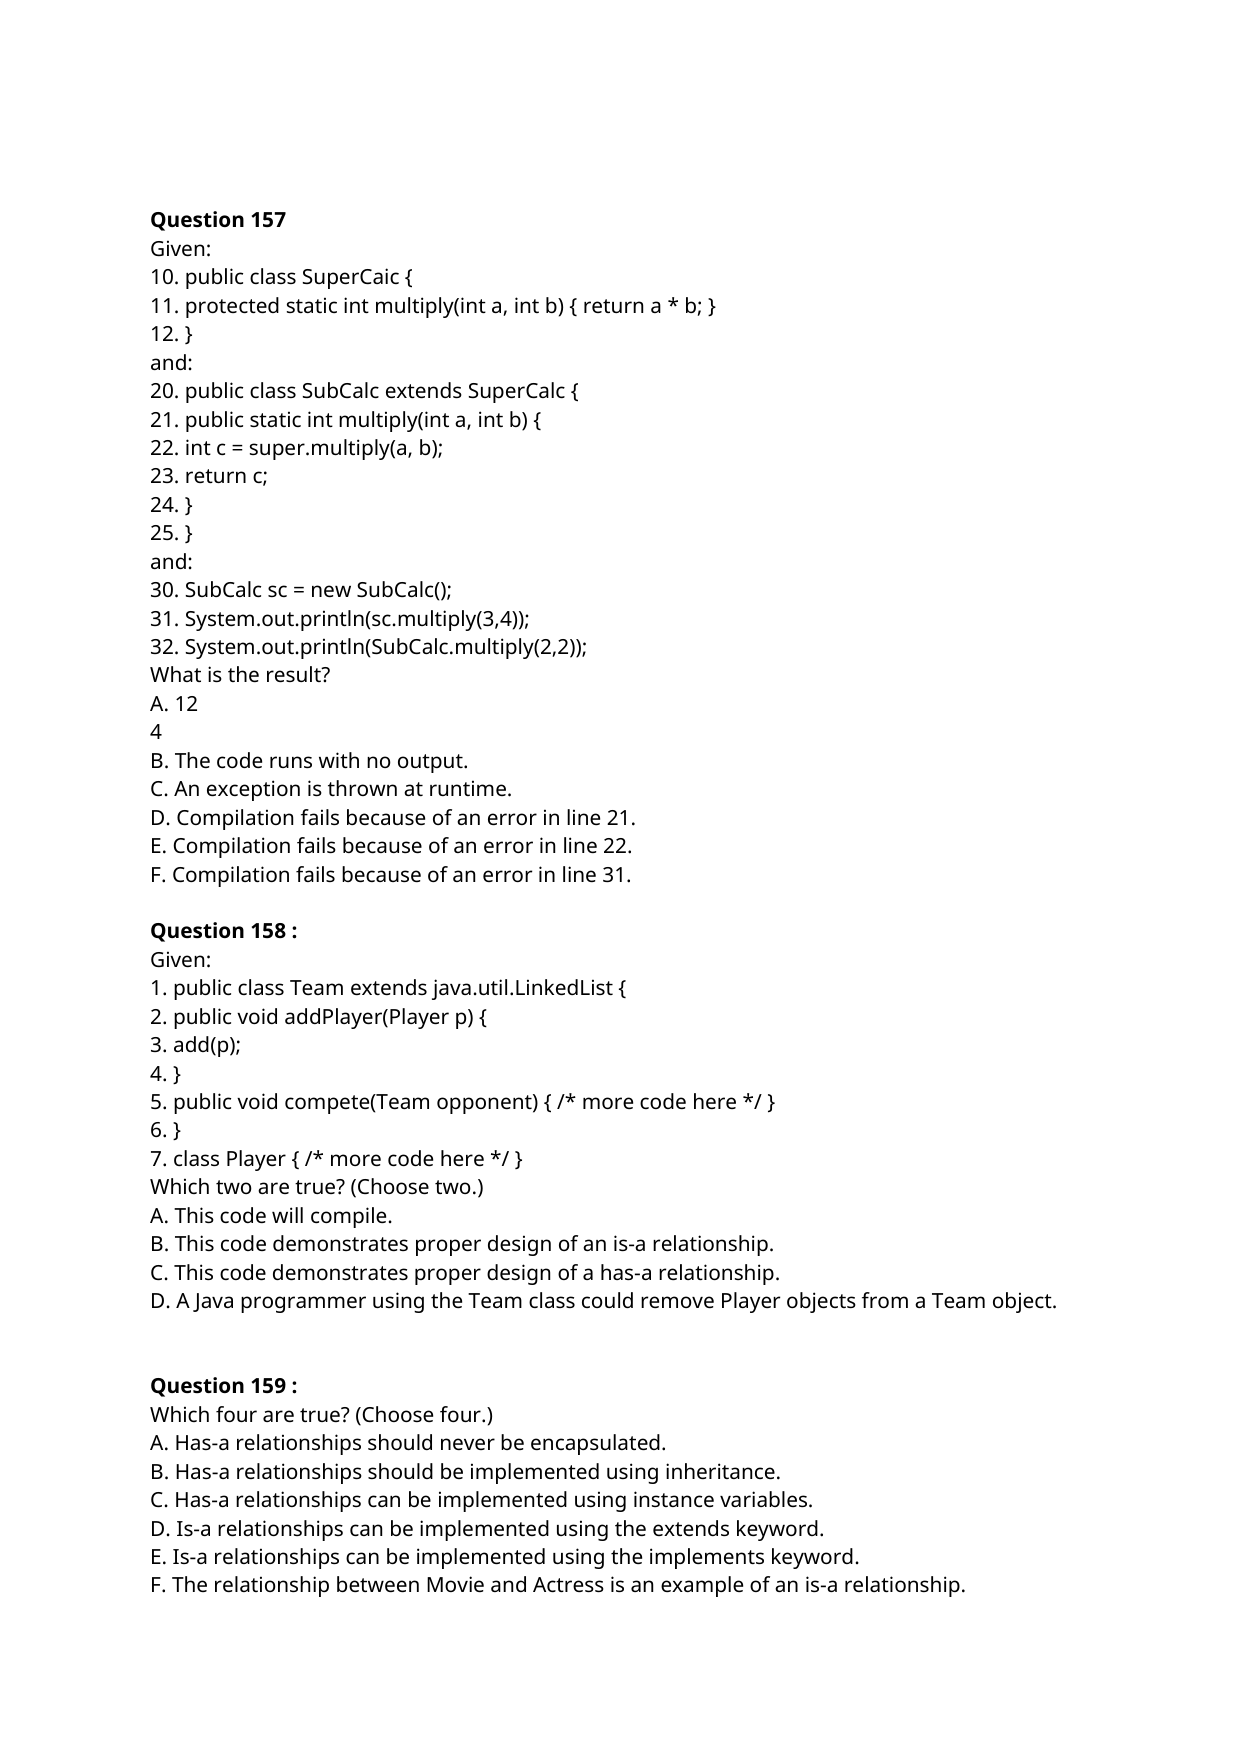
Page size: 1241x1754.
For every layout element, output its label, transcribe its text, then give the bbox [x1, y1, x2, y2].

text 6. } [150, 1116, 1090, 1144]
text B. This code demonstrates proper design of an is-a relationship. [150, 1229, 1090, 1258]
text Question 157 [150, 206, 1090, 234]
text D. A Java programmer using the Team class could remove Player objects from a Team object. [150, 1286, 1090, 1315]
text D. Compilation fails because of an error in line 21. [150, 803, 1090, 831]
text Which four are true? (Choose four.) [150, 1400, 1090, 1428]
text B. The code runs with no output. [150, 746, 1090, 774]
text 25. } [150, 518, 1090, 547]
text Given: [150, 234, 1090, 262]
text 32. System.out.println(SubCalc.multiply(2,2)); [150, 632, 1090, 661]
text 30. SubCalc sc = new SubCalc(); [150, 575, 1090, 604]
text Given: [150, 945, 1090, 973]
text A. Has-a relationships should never be encapsulated. [150, 1428, 1090, 1457]
text Question 159 : [150, 1372, 1090, 1400]
text 10. public class SuperCaic { [150, 262, 1090, 291]
text 4. } [150, 1059, 1090, 1087]
text 12. } [150, 319, 1090, 348]
text 3. add(p); [150, 1030, 1090, 1059]
text A. This code will compile. [150, 1201, 1090, 1229]
text D. Is-a relationships can be implemented using the extends keyword. [150, 1514, 1090, 1542]
text 23. return c; [150, 462, 1090, 490]
text What is the result? [150, 661, 1090, 689]
text F. The relationship between Movie and Actress is an example of an is-a relationship. [150, 1571, 1090, 1599]
text 20. public class SubCalc extends SuperCalc { [150, 376, 1090, 405]
text 11. protected static int multiply(int a, int b) { return a * b; } [150, 291, 1090, 319]
text 2. public void addPlayer(Player p) { [150, 1002, 1090, 1030]
text Question 158 : [150, 917, 1090, 945]
text and: [150, 348, 1090, 376]
text 7. class Player { /* more code here */ } [150, 1144, 1090, 1172]
text A. 12 [150, 689, 1090, 717]
text 22. int c = super.multiply(a, b); [150, 433, 1090, 462]
text 1. public class Team extends java.util.LinkedList { [150, 973, 1090, 1002]
text F. Compilation fails because of an error in line 31. [150, 860, 1090, 888]
text 21. public static int multiply(int a, int b) { [150, 405, 1090, 433]
text 24. } [150, 490, 1090, 518]
text E. Compilation fails because of an error in line 22. [150, 831, 1090, 860]
text C. An exception is thrown at runtime. [150, 774, 1090, 803]
text E. Is-a relationships can be implemented using the implements keyword. [150, 1542, 1090, 1571]
text Which two are true? (Choose two.) [150, 1172, 1090, 1201]
text C. Has-a relationships can be implemented using instance variables. [150, 1485, 1090, 1514]
text 31. System.out.println(sc.multiply(3,4)); [150, 604, 1090, 632]
text 4 [150, 717, 1090, 746]
text B. Has-a relationships should be implemented using inheritance. [150, 1457, 1090, 1485]
text C. This code demonstrates proper design of a has-a relationship. [150, 1258, 1090, 1286]
text and: [150, 547, 1090, 575]
text 5. public void compete(Team opponent) { /* more code here */ } [150, 1087, 1090, 1116]
